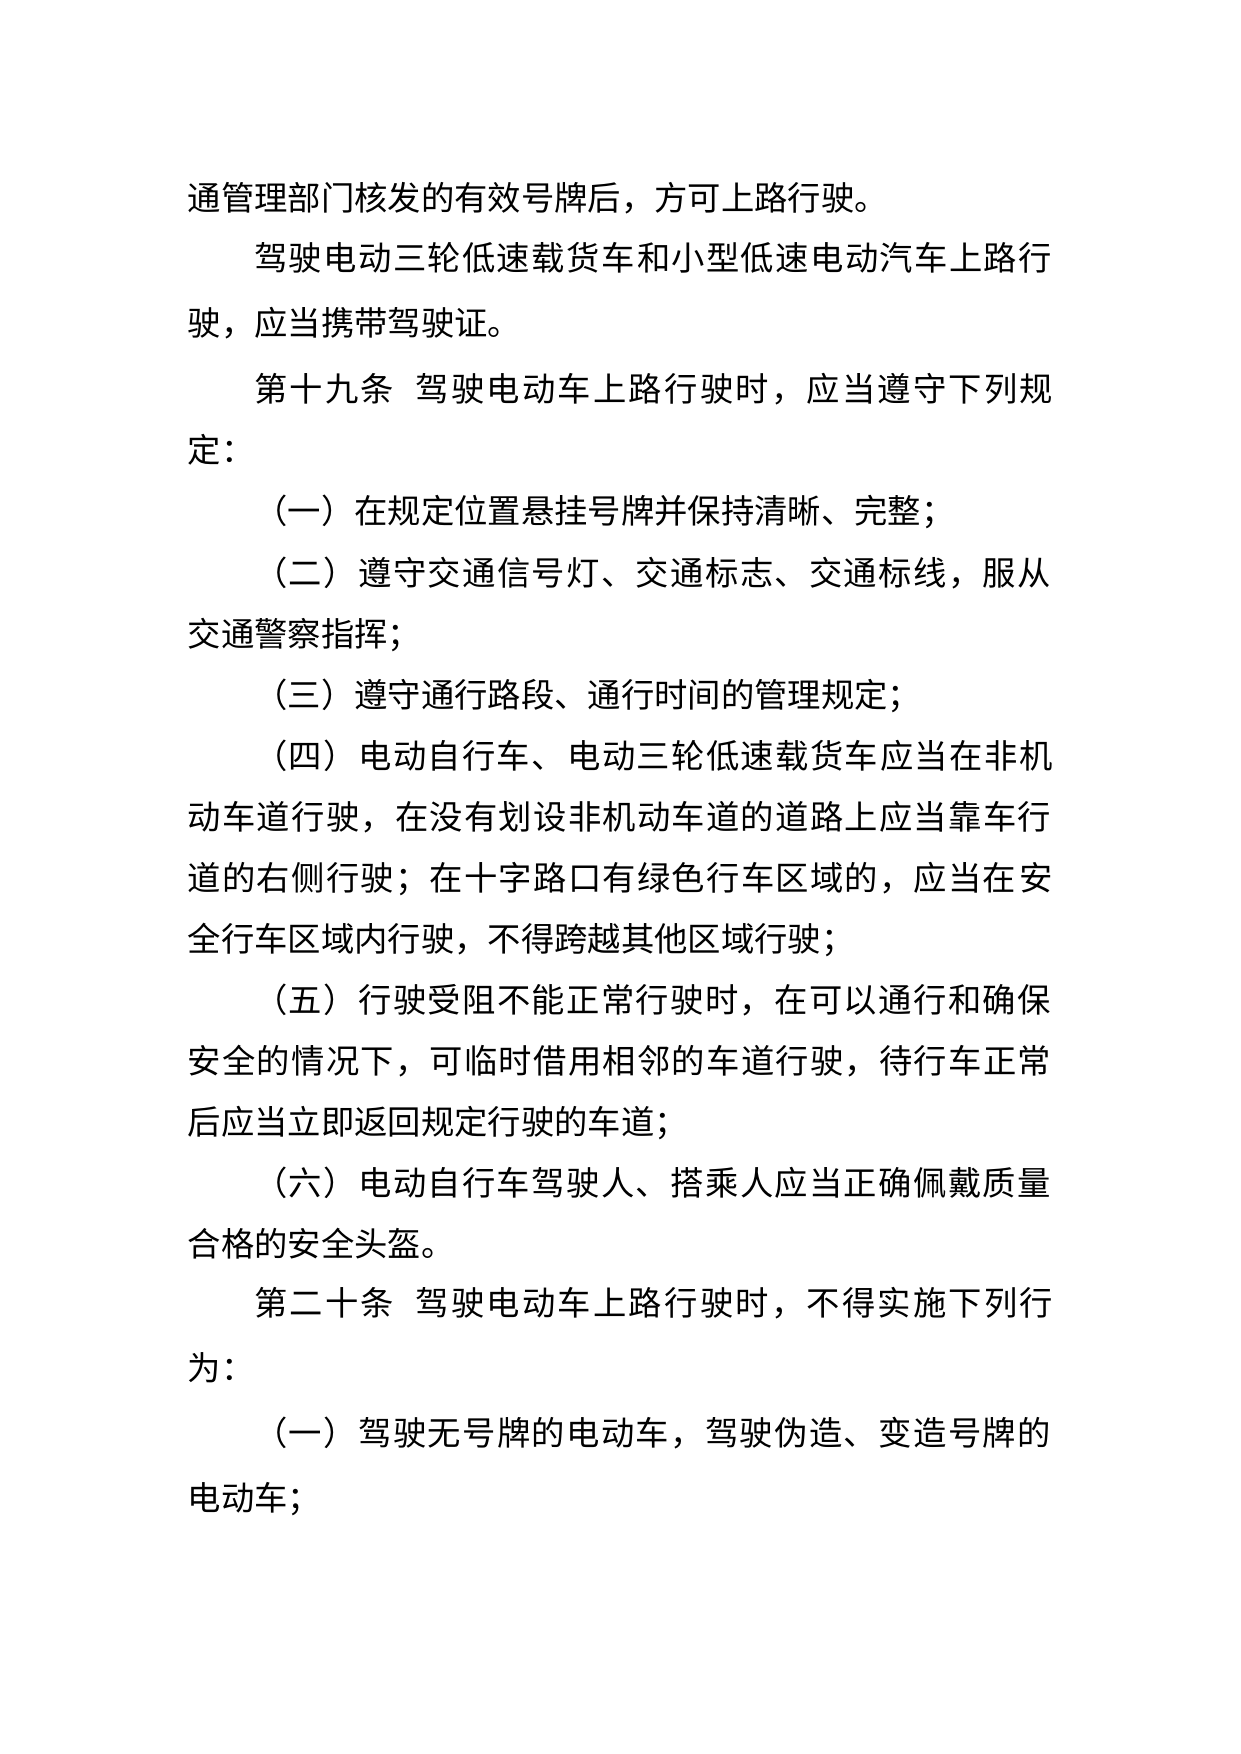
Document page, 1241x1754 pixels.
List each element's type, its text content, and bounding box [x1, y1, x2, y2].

text （一）在规定位置悬挂号牌并保持清晰、完整； [187, 475, 1053, 536]
text 驾驶电动三轮低速载货车和小型低速电动汽车上路行驶，应当携带驾驶证。 [187, 223, 1053, 353]
text （五）行驶受阻不能正常行驶时，在可以通行和确保安全的情况下，可临时借用相邻的车道行驶，待行车正常后应当立即返回规定行驶的车道； [187, 963, 1053, 1147]
text （二）遵守交通信号灯、交通标志、交通标线，服从交通警察指挥； [187, 536, 1053, 658]
text 第十九条 驾驶电动车上路行驶时，应当遵守下列规定： [187, 353, 1053, 475]
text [187, 162, 1053, 223]
text （六）电动自行车驾驶人、搭乘人应当正确佩戴质量合格的安全头盔。 [187, 1147, 1053, 1269]
text 第二十条 驾驶电动车上路行驶时，不得实施下列行为： [187, 1269, 1053, 1399]
text （四）电动自行车、电动三轮低速载货车应当在非机动车道行驶，在没有划设非机动车道的道路上应当靠车行道的右侧行驶；在十字路口有绿色行车区域的，应当在安全行车区域内行驶，不得跨越其他区域行驶； [187, 719, 1053, 963]
text （一）驾驶无号牌的电动车，驾驶伪造、变造号牌的电动车； [187, 1399, 1053, 1529]
text （三）遵守通行路段、通行时间的管理规定； [187, 658, 1053, 719]
